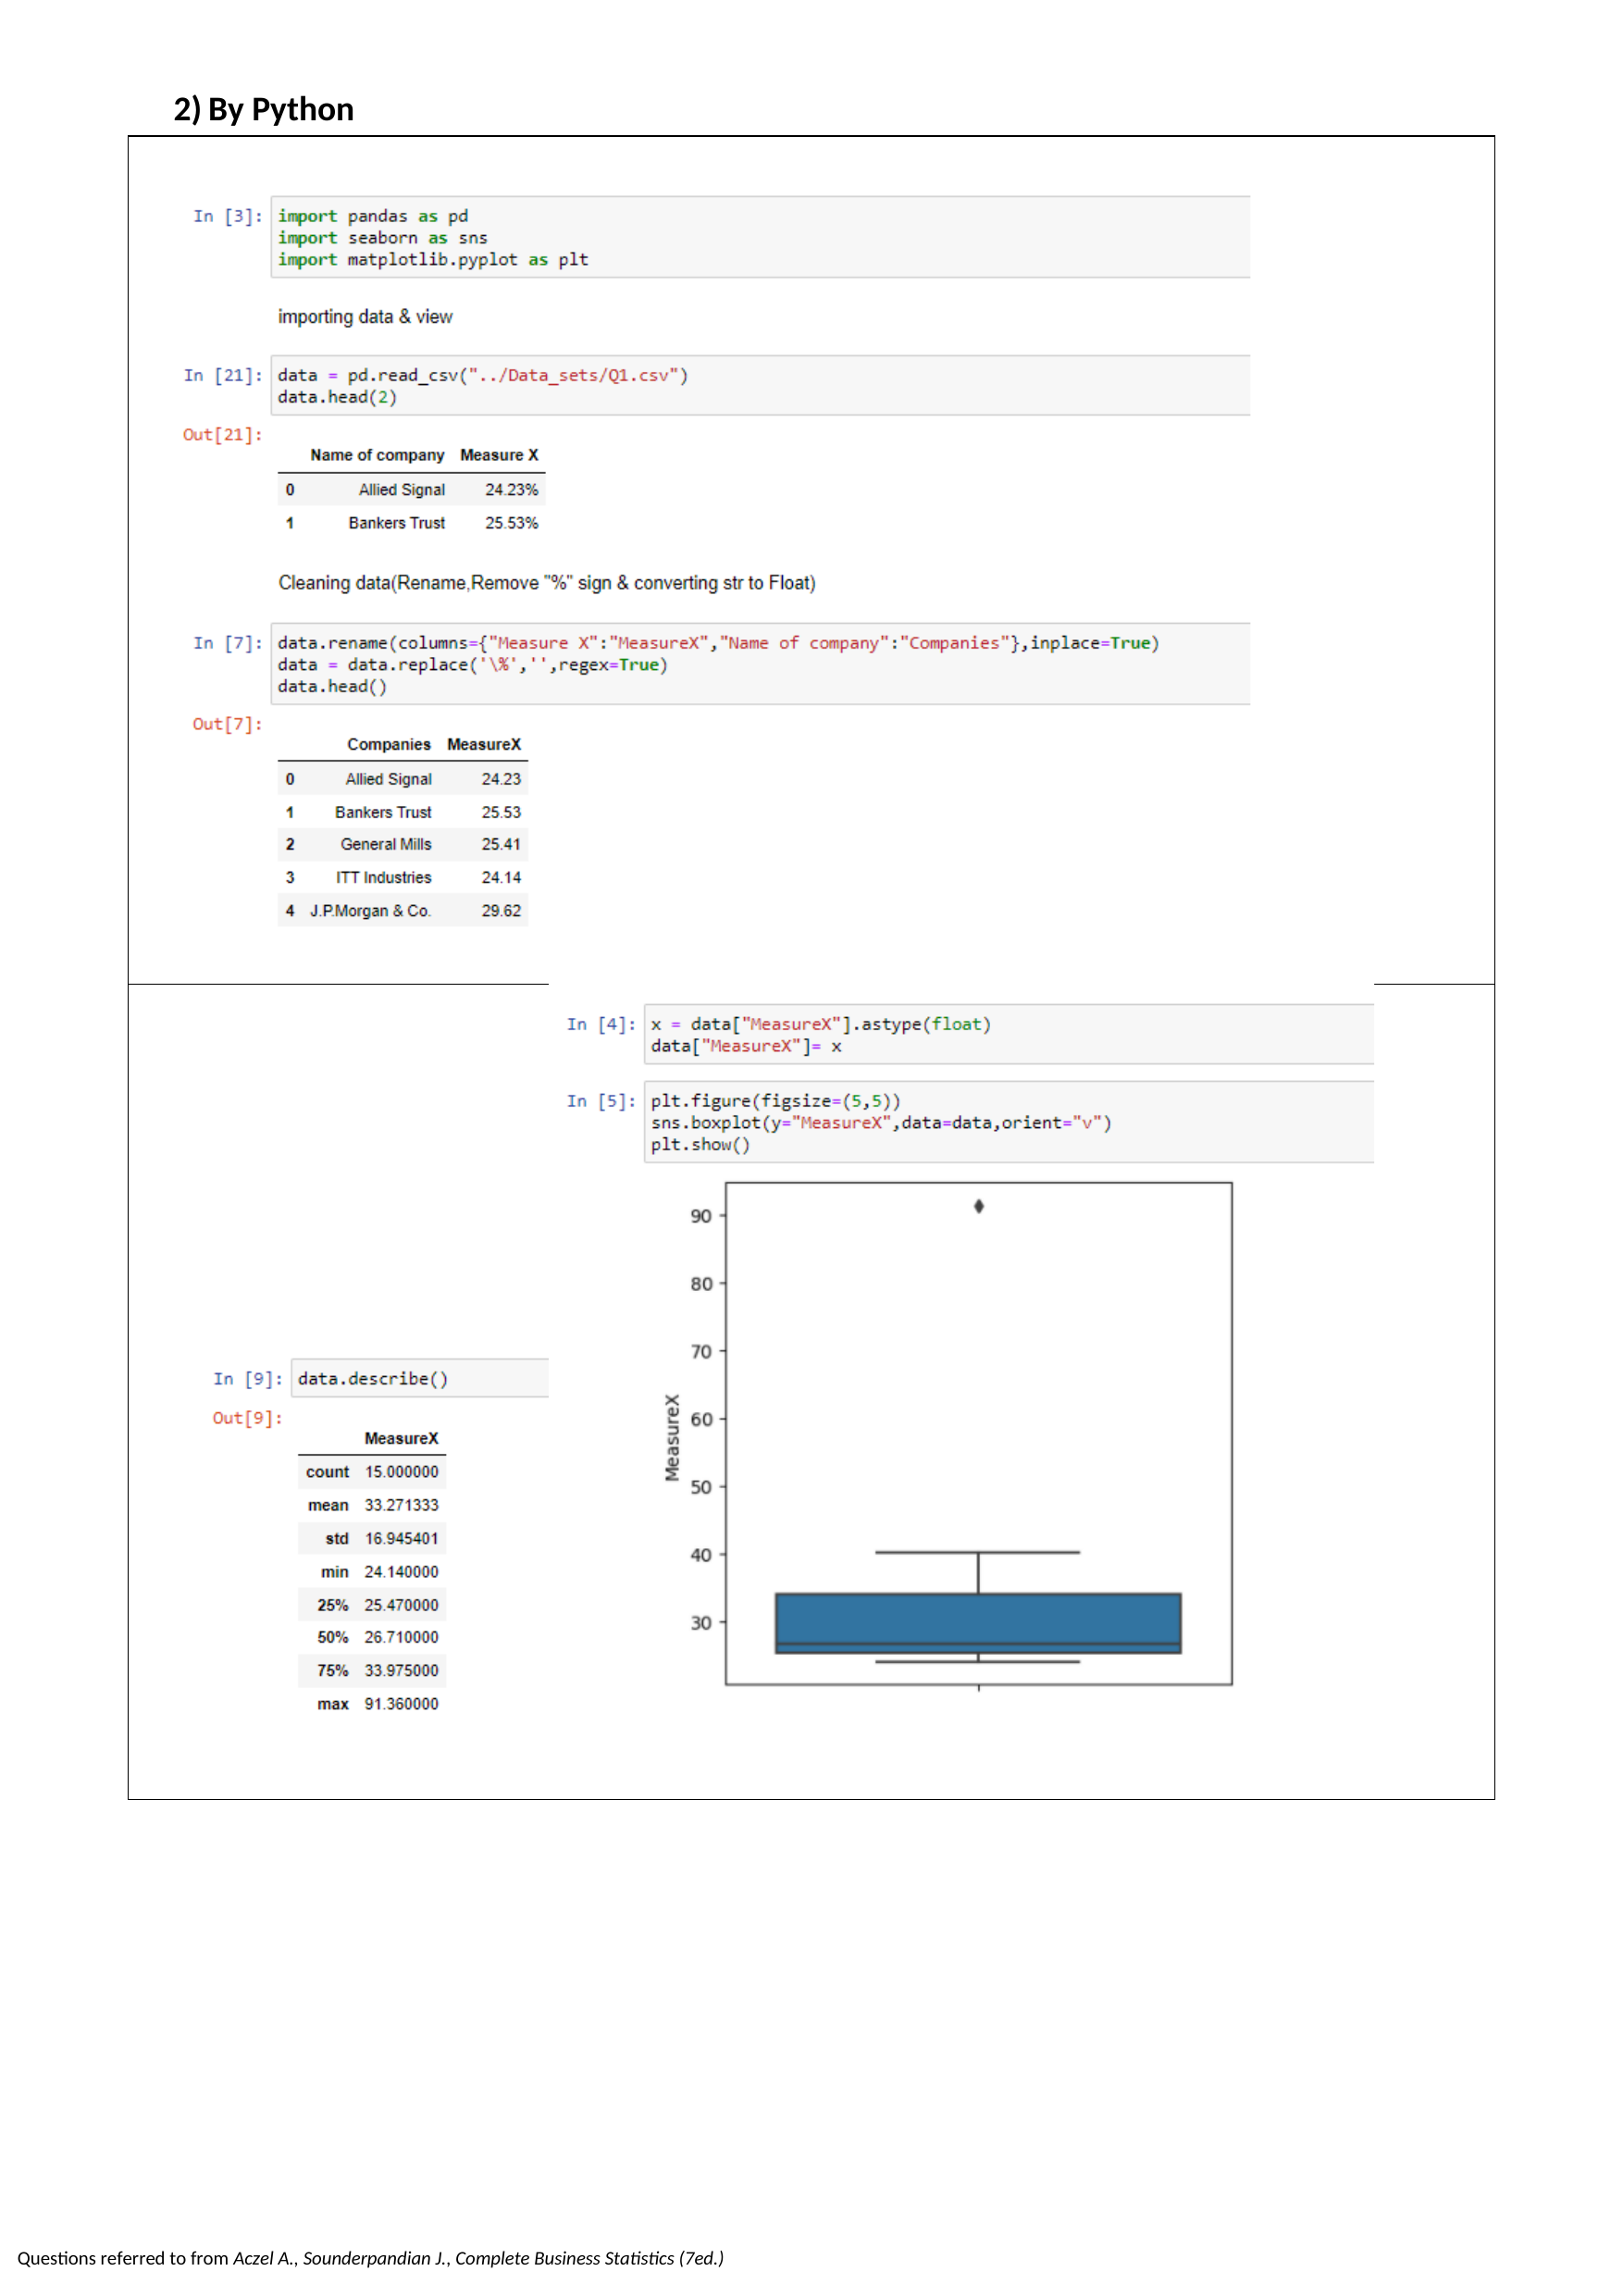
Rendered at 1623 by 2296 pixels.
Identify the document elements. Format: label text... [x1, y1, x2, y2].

table_header [129, 137, 1494, 984]
picture [155, 179, 1251, 941]
list By Python [173, 87, 1484, 129]
picture [185, 984, 1375, 1731]
table_cell [129, 985, 1494, 1799]
